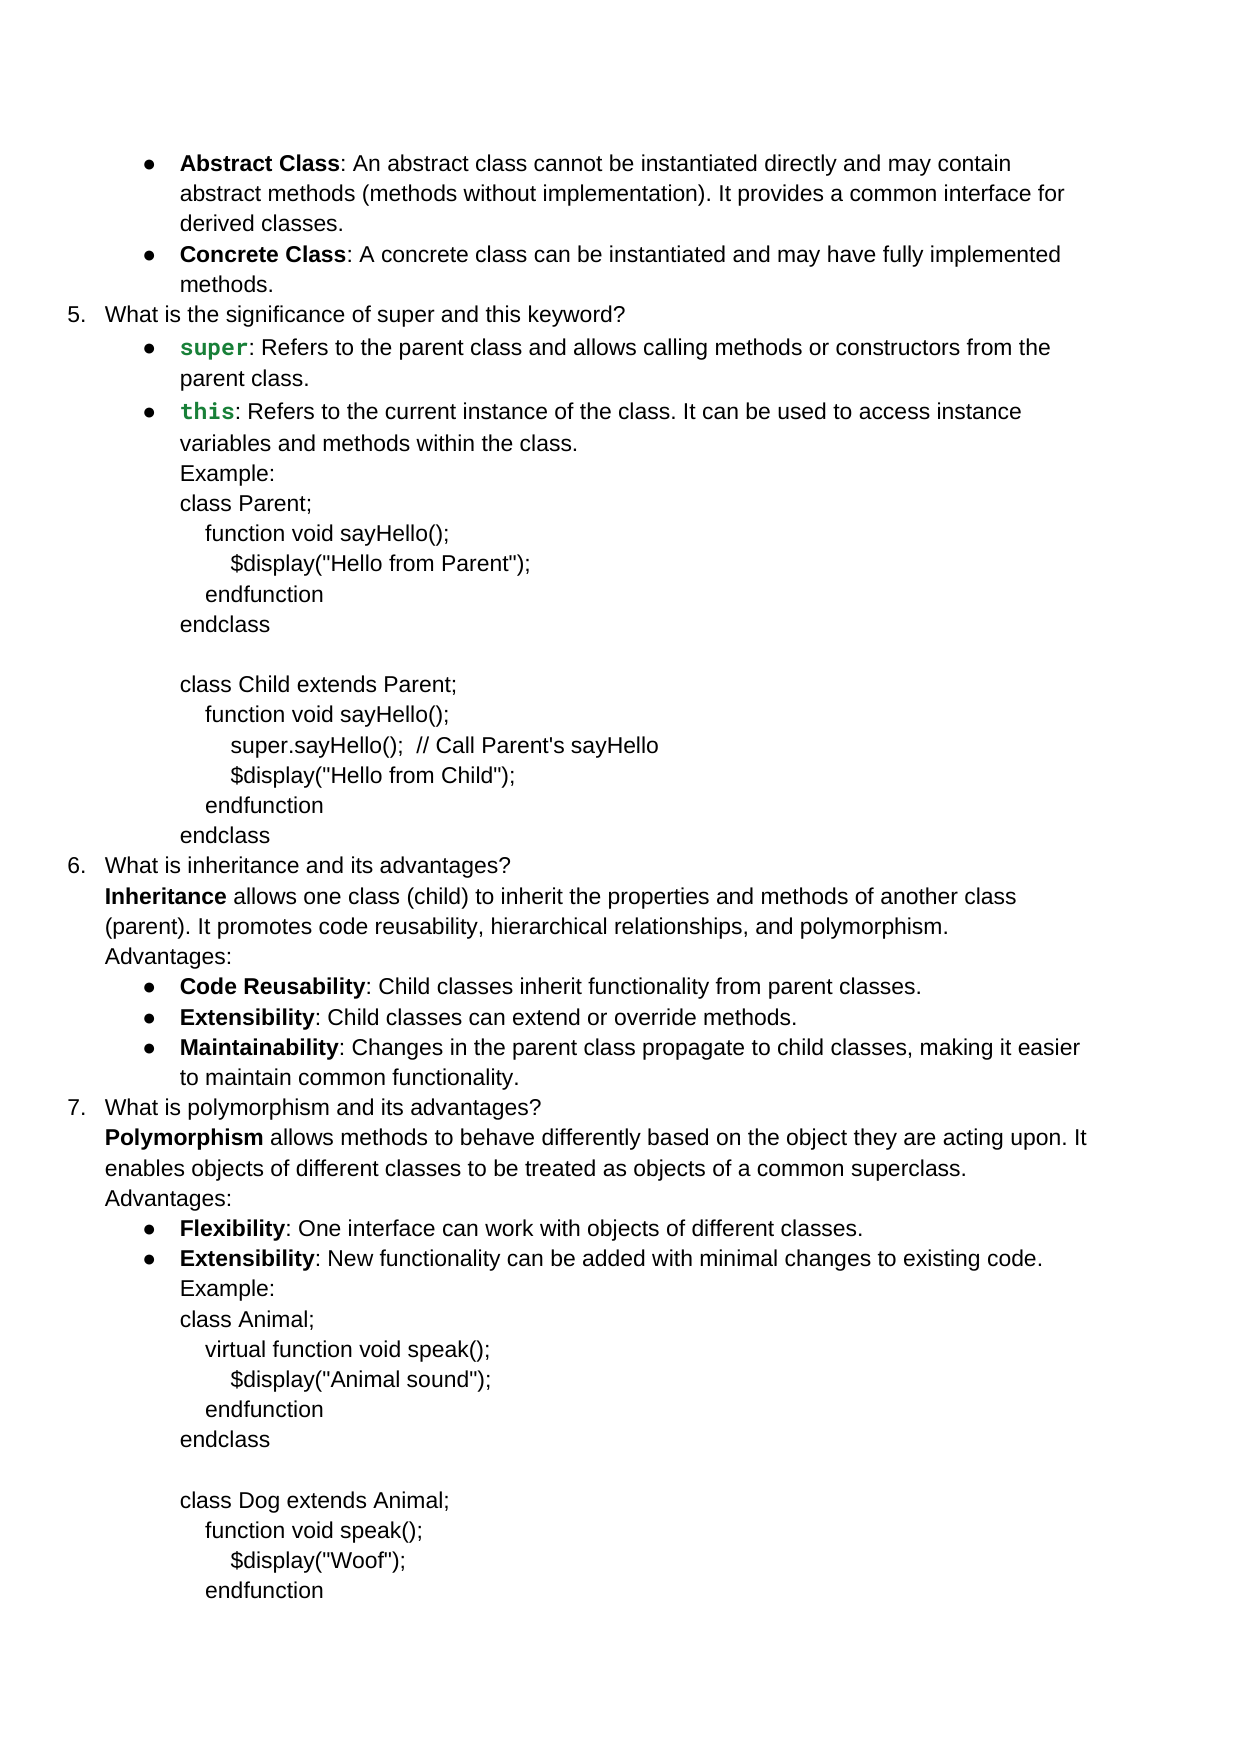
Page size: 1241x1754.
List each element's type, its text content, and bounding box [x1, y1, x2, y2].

text endfunction [179, 1577, 1090, 1604]
list Concrete Class: A concrete class can be instantiated and may have fully implemented methods. [142, 241, 1090, 297]
text $display("Animal sound"); [179, 1366, 1090, 1392]
list Extensibility: Child classes can extend or override methods. [142, 1003, 1090, 1030]
text super.sayHello(); // Call Parent's sayHello [179, 732, 1090, 758]
text endfunction [179, 1396, 1090, 1423]
text Example: [179, 460, 1090, 486]
text class Animal; [179, 1306, 1090, 1332]
text function void sayHello(); [179, 520, 1090, 547]
list Extensibility: New functionality can be added with minimal changes to existing code. [142, 1245, 1090, 1272]
text endclass [179, 1426, 1090, 1453]
list What is the significance of super and this keyword? [67, 301, 1090, 327]
text function void speak(); [179, 1517, 1090, 1543]
list super: Refers to the parent class and allows calling methods or constructors from the parent class. [142, 331, 1090, 392]
list this: Refers to the current instance of the class. It can be used to access instance variables and methods within the class. [142, 396, 1090, 456]
text Inheritance allows one class (child) to inherit the properties and methods of another class (parent). It promotes code reusability, hierarchical relationships, and polymorphism. [104, 883, 1090, 939]
list Flexibility: One interface can work with objects of different classes. [142, 1215, 1090, 1241]
text $display("Hello from Parent"); [179, 550, 1090, 577]
text Polymorphism allows methods to behave differently based on the object they are acting upon. It enables objects of different classes to be treated as objects of a common superclass. [104, 1124, 1090, 1181]
text $display("Woof"); [179, 1547, 1090, 1574]
text class Child extends Parent; [179, 671, 1090, 698]
text endfunction [179, 792, 1090, 818]
list Abstract Class: An abstract class cannot be instantiated directly and may contain abstract methods (methods without implementation). It provides a common interface for derived classes. [142, 150, 1090, 237]
text endclass [179, 611, 1090, 637]
list Maintainability: Changes in the parent class propagate to child classes, making it easier to maintain common functionality. [142, 1034, 1090, 1090]
text function void sayHello(); [179, 701, 1090, 728]
list Code Reusability: Child classes inherit functionality from parent classes. [142, 973, 1090, 1000]
list What is polymorphism and its advantages? [67, 1094, 1090, 1121]
text Example: [179, 1275, 1090, 1302]
text $display("Hello from Child"); [179, 762, 1090, 788]
list What is inheritance and its advantages? [67, 852, 1090, 879]
text class Dog extends Animal; [179, 1487, 1090, 1513]
text Advantages: [104, 943, 1090, 969]
text class Parent; [179, 490, 1090, 516]
text virtual function void speak(); [179, 1336, 1090, 1362]
text Advantages: [104, 1185, 1090, 1211]
text endclass [179, 822, 1090, 849]
text endfunction [179, 581, 1090, 607]
